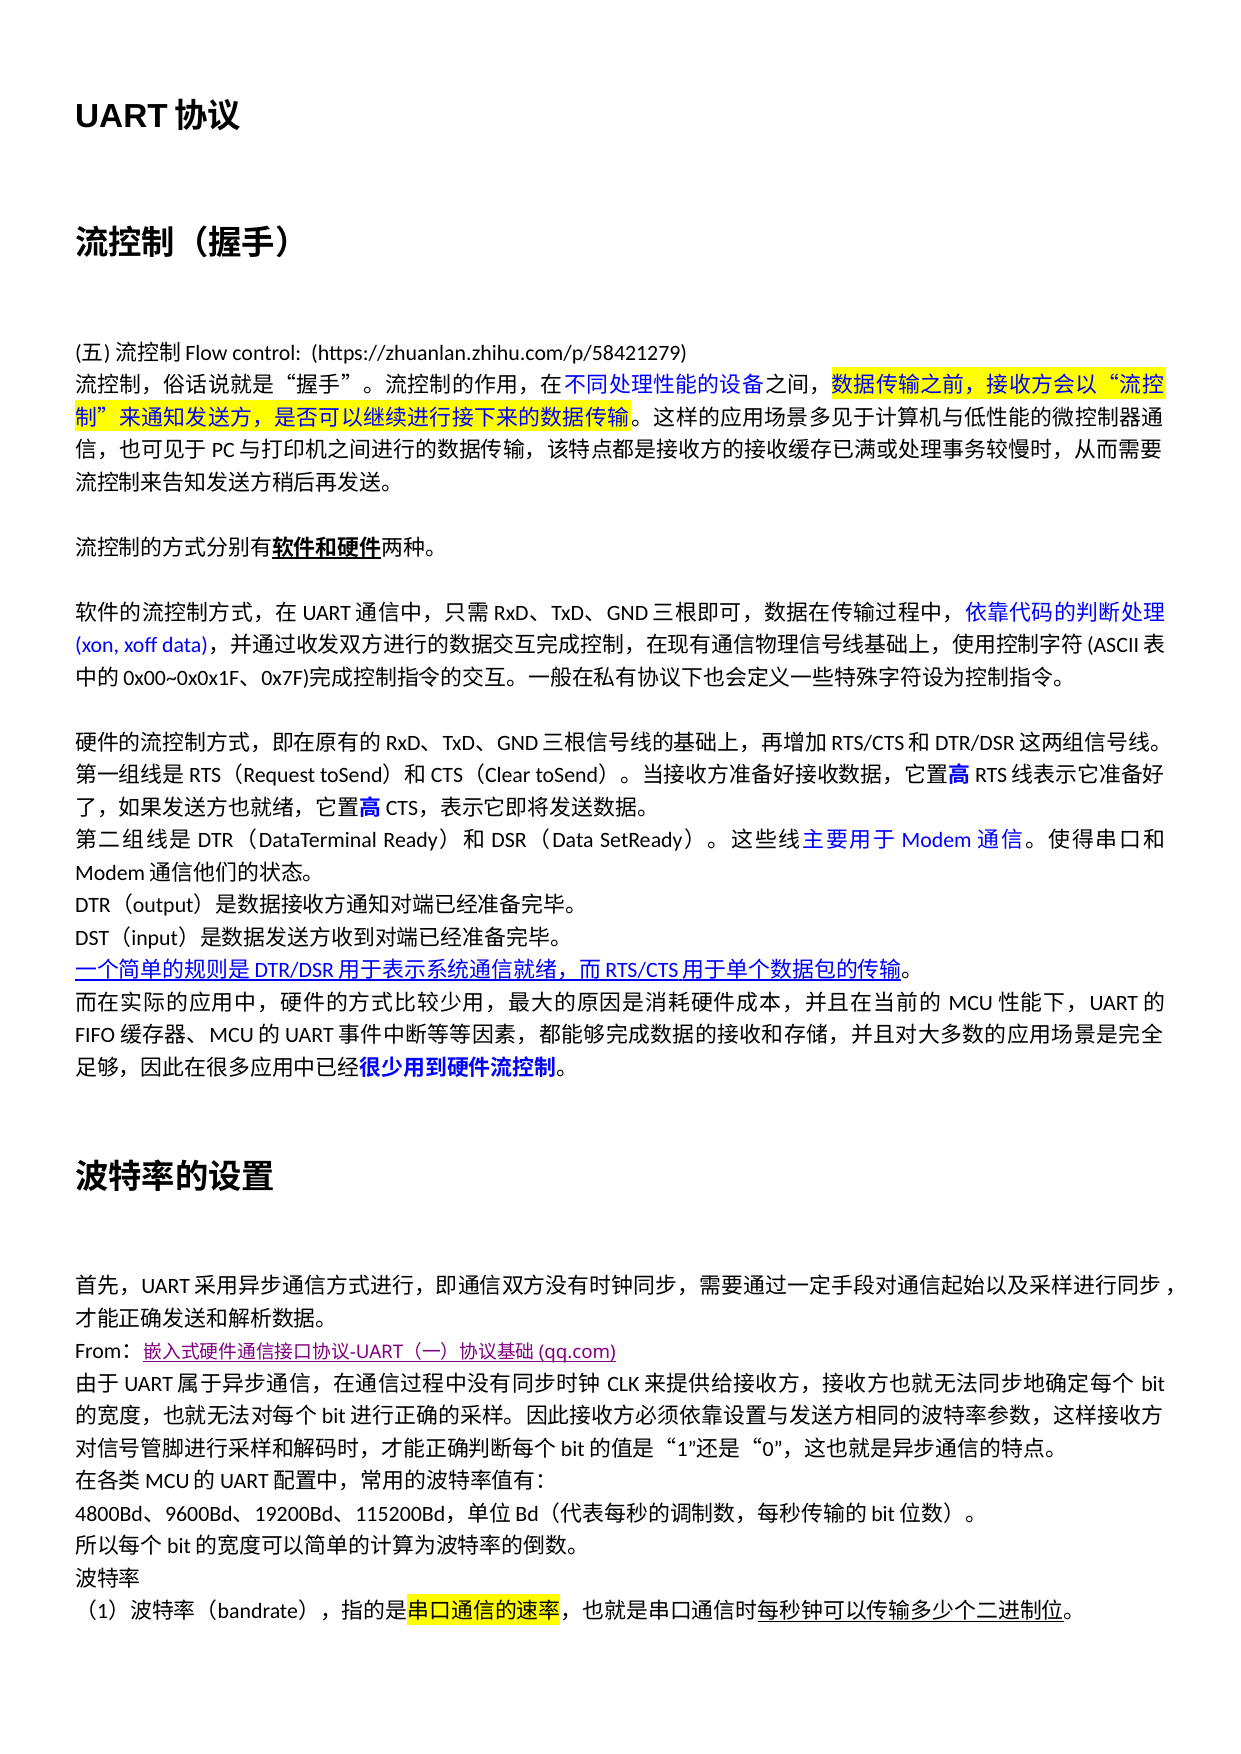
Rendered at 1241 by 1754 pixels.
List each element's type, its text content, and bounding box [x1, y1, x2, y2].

text 4800Bd、9600Bd、19200Bd、115200Bd，单位Bd（代表每秒的调制数，每秒传输的bit位数）。 [75, 1496, 1165, 1528]
text 波特率 [75, 1561, 1165, 1593]
subtitle UART协议 [75, 81, 1165, 146]
text 流控制的方式分别有软件和硬件两种。 [75, 529, 1165, 562]
text From：嵌入式硬件通信接口协议-UART（一）协议基础 (qq.com) [75, 1333, 1165, 1366]
text （1）波特率（bandrate），指的是串口通信的速率，也就是串口通信时每秒钟可以传输多少个二进制位。 [75, 1593, 1165, 1626]
text 第一组线是RTS（Request toSend）和CTS（Clear toSend）。当接收方准备好接收数据，它置高RTS线表示它准备好了，如果发送方也就绪，它置高CTS，表示它即将发送数据。 [75, 757, 1165, 822]
text 由于UART属于异步通信，在通信过程中没有同步时钟CLK来提供给接收方，接收方也就无法同步地确定每个bit的宽度，也就无法对每个bit进行正确的采样。因此接收方必须依靠设置与发送方相同的波特率参数，这样接收方对信号管脚进行采样和解码时，才能正确判断每个bit的值是“1”还是“0”，这也就是异步通信的特点。 [75, 1366, 1165, 1463]
text DST（input）是数据发送方收到对端已经准备完毕。 [75, 919, 1165, 952]
text 一个简单的规则是DTR/DSR用于表示系统通信就绪，而RTS/CTS用于单个数据包的传输。 [75, 952, 1165, 984]
text 硬件的流控制方式，即在原有的RxD、TxD、GND三根信号线的基础上，再增加RTS/CTS和DTR/DSR这两组信号线。 [75, 724, 1165, 757]
text 第二组线是DTR（DataTerminal Ready）和DSR（Data SetReady）。这些线主要用于Modem通信。使得串口和Modem通信他们的状态。 [75, 822, 1165, 887]
text DTR（output）是数据接收方通知对端已经准备完毕。 [75, 887, 1165, 919]
text 在各类MCU的UART配置中，常用的波特率值有： [75, 1463, 1165, 1496]
text 首先，UART采用异步通信方式进行，即通信双方没有时钟同步，需要通过一定手段对通信起始以及采样进行同步，才能正确发送和解析数据。 [75, 1268, 1165, 1333]
text 而在实际的应用中，硬件的方式比较少用，最大的原因是消耗硬件成本，并且在当前的MCU性能下，UART的FIFO缓存器、MCU的UART事件中断等等因素，都能够完成数据的接收和存储，并且对大多数的应用场景是完全足够，因此在很多应用中已经很少用到硬件流控制。 [75, 984, 1165, 1082]
text 流控制，俗话说就是“握手”。流控制的作用，在不同处理性能的设备之间，数据传输之前，接收方会以“流控制”来通知发送方，是否可以继续进行接下来的数据传输。这样的应用场景多见于计算机与低性能的微控制器通信，也可见于PC与打印机之间进行的数据传输，该特点都是接收方的接收缓存已满或处理事务较慢时，从而需要流控制来告知发送方稍后再发送。 [75, 367, 1165, 497]
text 软件的流控制方式，在UART通信中，只需RxD、TxD、GND三根即可，数据在传输过程中，依靠代码的判断处理(xon, xoff data)，并通过收发双方进行的数据交互完成控制，在现有通信物理信号线基础上，使用控制字符(ASCII表中的0x00~0x0x1F、0x7F)完成控制指令的交互。一般在私有协议下也会定义一些特殊字符设为控制指令。 [75, 594, 1165, 692]
subtitle 波特率的设置 [75, 1141, 1165, 1206]
text 所以每个bit的宽度可以简单的计算为波特率的倒数。 [75, 1528, 1165, 1561]
text (五) 流控制Flow control: (https://zhuanlan.zhihu.com/p/58421279) [75, 334, 1165, 367]
subtitle 流控制（握手） [75, 207, 1165, 272]
